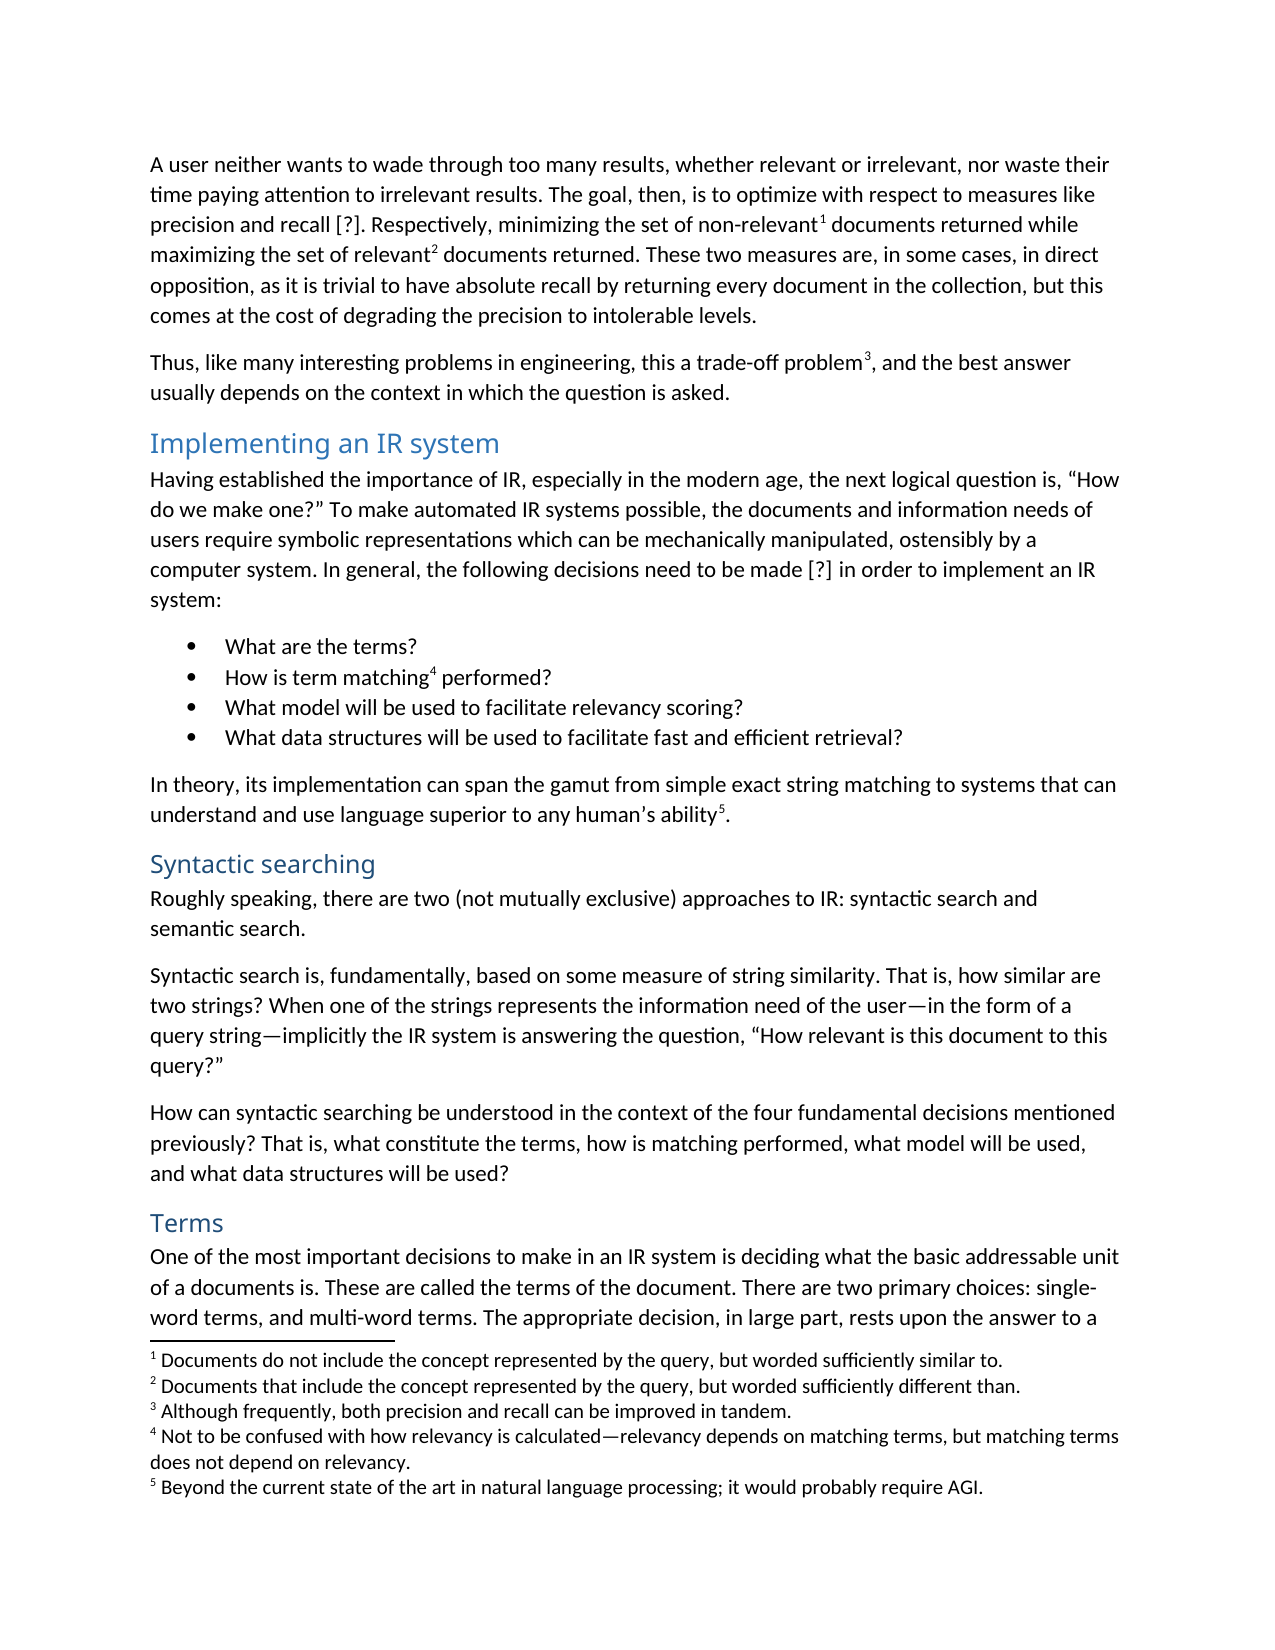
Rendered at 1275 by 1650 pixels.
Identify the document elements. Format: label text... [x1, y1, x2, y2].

text Roughly speaking, there are two (not mutually exclusive) approaches to IR: syntactic search and semantic search. [150, 884, 1125, 942]
subtitle Syntactic searching [150, 847, 1125, 881]
text Having established the importance of IR, especially in the modern age, the next logical question is, “How do we make one?” To make automated IR systems possible, the documents and information needs of users require symbolic representations which can be mechanically manipulated, ostensibly by a computer system. In general, the following decisions need to be made [?] in order to implement an IR system: [150, 465, 1125, 614]
text In theory, its implementation can span the gamut from simple exact string matching to systems that can understand and use language superior to any human’s ability. [150, 770, 1125, 828]
subtitle Terms [150, 1206, 1125, 1240]
text Syntactic search is, fundamentally, based on some measure of string similarity. That is, how similar are two strings? When one of the strings represents the information need of the user—in the form of a query string—implicitly the IR system is answering the question, “How relevant is this document to this query?” [150, 961, 1125, 1079]
text How can syntactic searching be understood in the context of the four fundamental decisions mentioned previously? That is, what constitute the terms, how is matching performed, what model will be used, and what data structures will be used? [150, 1098, 1125, 1187]
list What are the terms? [187, 632, 1125, 661]
text A user neither wants to wade through too many results, whether relevant or irrelevant, nor waste their time paying attention to irrelevant results. The goal, then, is to optimize with respect to measures like precision and recall [?]. Respectively, minimizing the set of non-relevant documents returned while maximizing the set of relevant documents returned. These two measures are, in some cases, in direct opposition, as it is trivial to have absolute recall by returning every document in the collection, but this comes at the cost of degrading the precision to intolerable levels. [150, 150, 1125, 329]
subtitle Implementing an IR system [150, 425, 1125, 462]
list What data structures will be used to facilitate fast and efficient retrieval? [187, 723, 1125, 751]
text Thus, like many interesting problems in engineering, this a trade-off problem, and the best answer usually depends on the context in which the question is asked. [150, 348, 1125, 406]
list How is term matching performed? [187, 663, 1125, 691]
list What model will be used to facilitate relevancy scoring? [187, 693, 1125, 721]
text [150, 1242, 1125, 1331]
